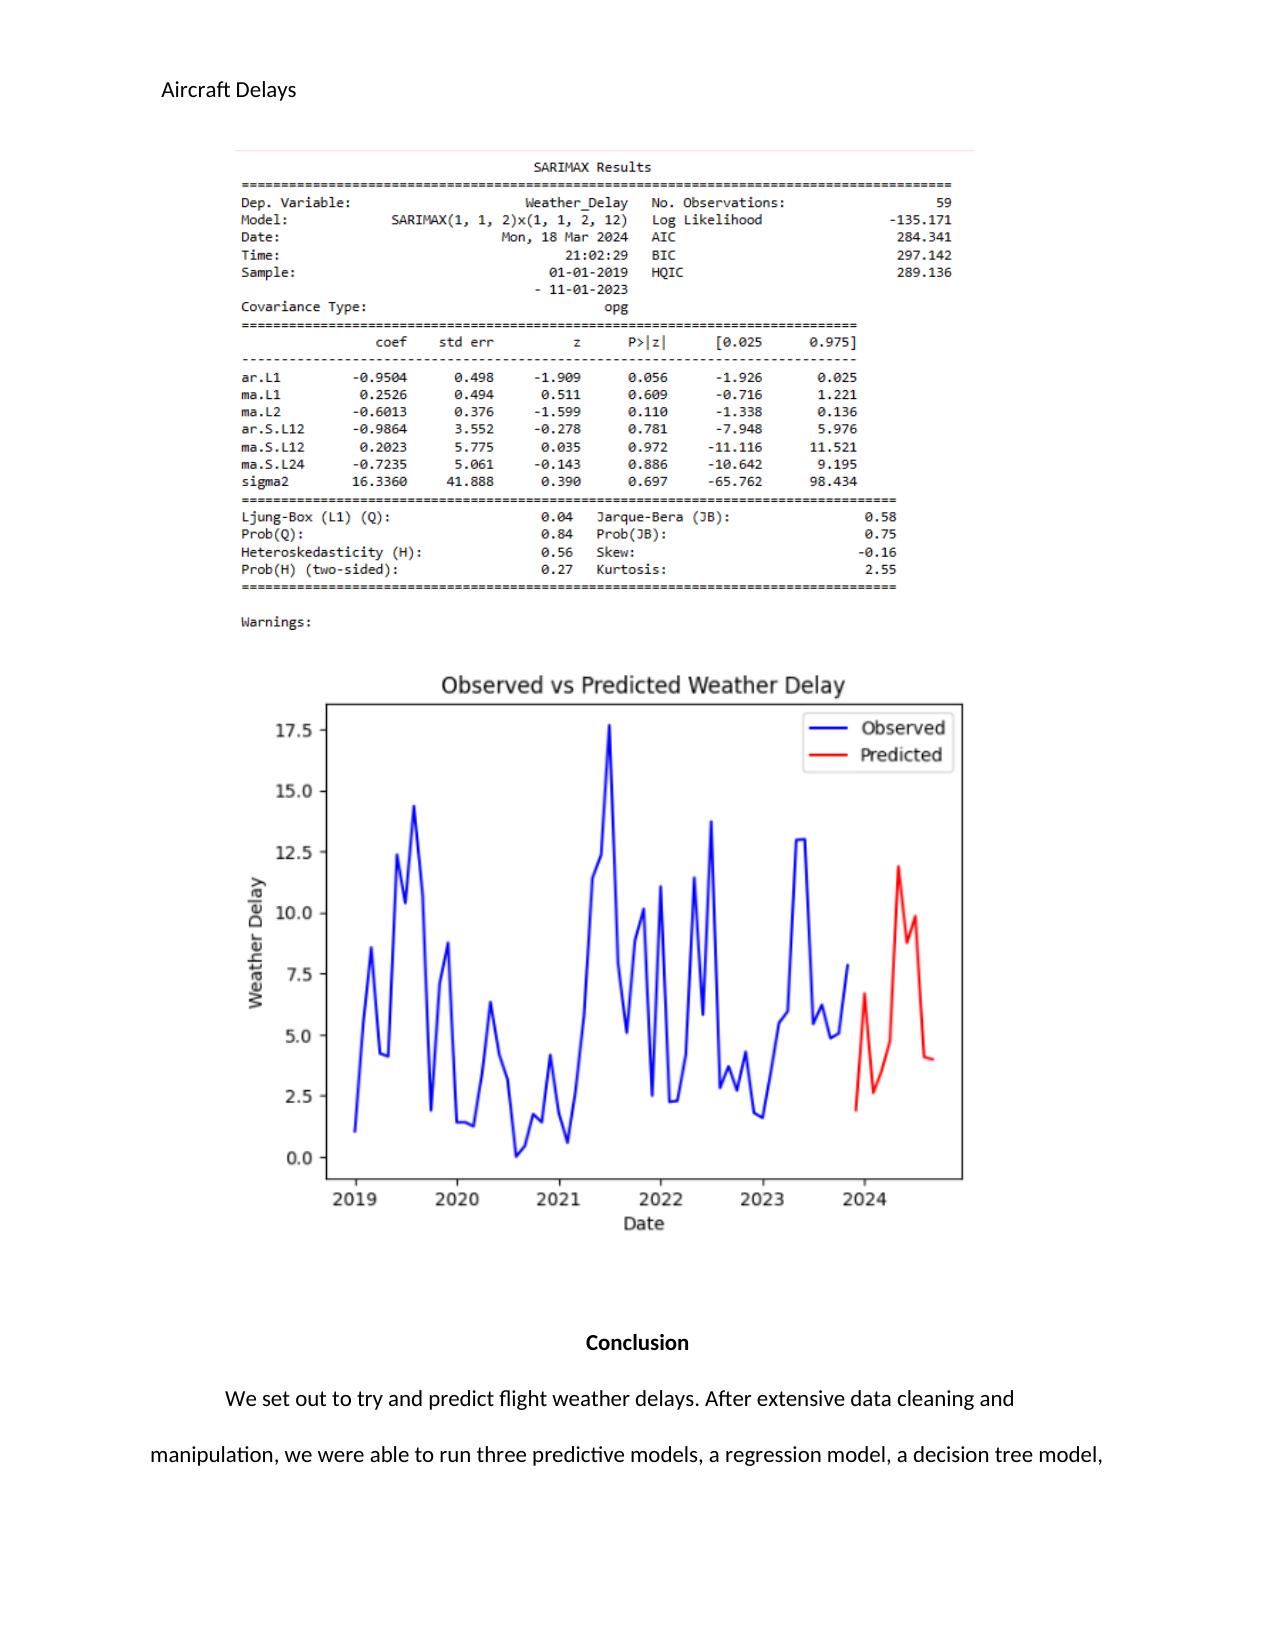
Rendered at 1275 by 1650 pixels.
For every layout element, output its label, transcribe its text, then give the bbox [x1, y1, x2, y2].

text Conclusion [150, 1328, 1125, 1356]
picture [225, 150, 976, 630]
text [150, 1384, 1125, 1468]
picture [225, 657, 976, 1244]
